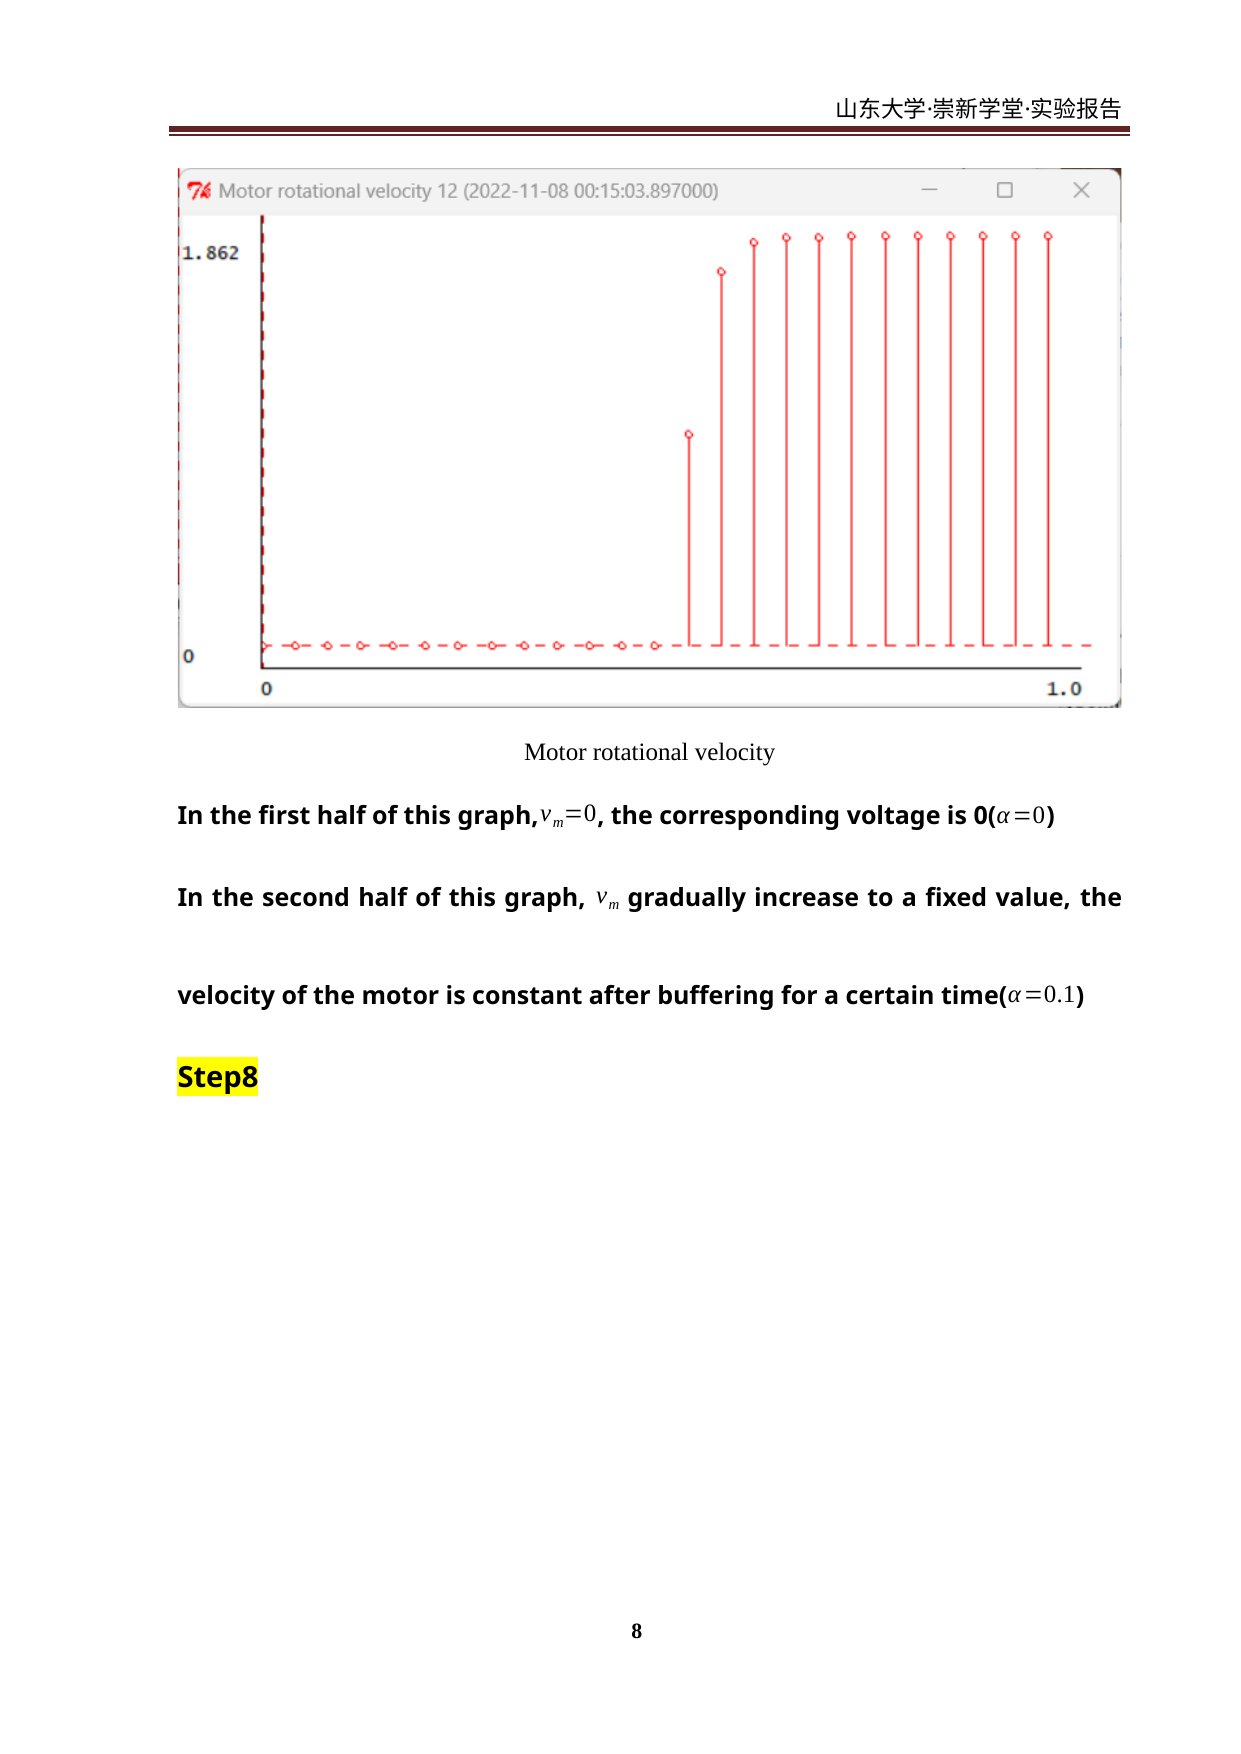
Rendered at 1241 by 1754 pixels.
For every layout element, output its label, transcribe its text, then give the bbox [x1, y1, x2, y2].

picture [177, 168, 1122, 708]
text In the first half of this graph,, the corresponding voltage is 0() [177, 782, 1122, 847]
text In the second half of this graph, gradually increase to a fixed value, the velocity of the motor is constant after buffering for a certain time() [177, 864, 1122, 1027]
text Motor rotational velocity [177, 736, 1122, 768]
text Step8 [177, 1044, 1122, 1109]
